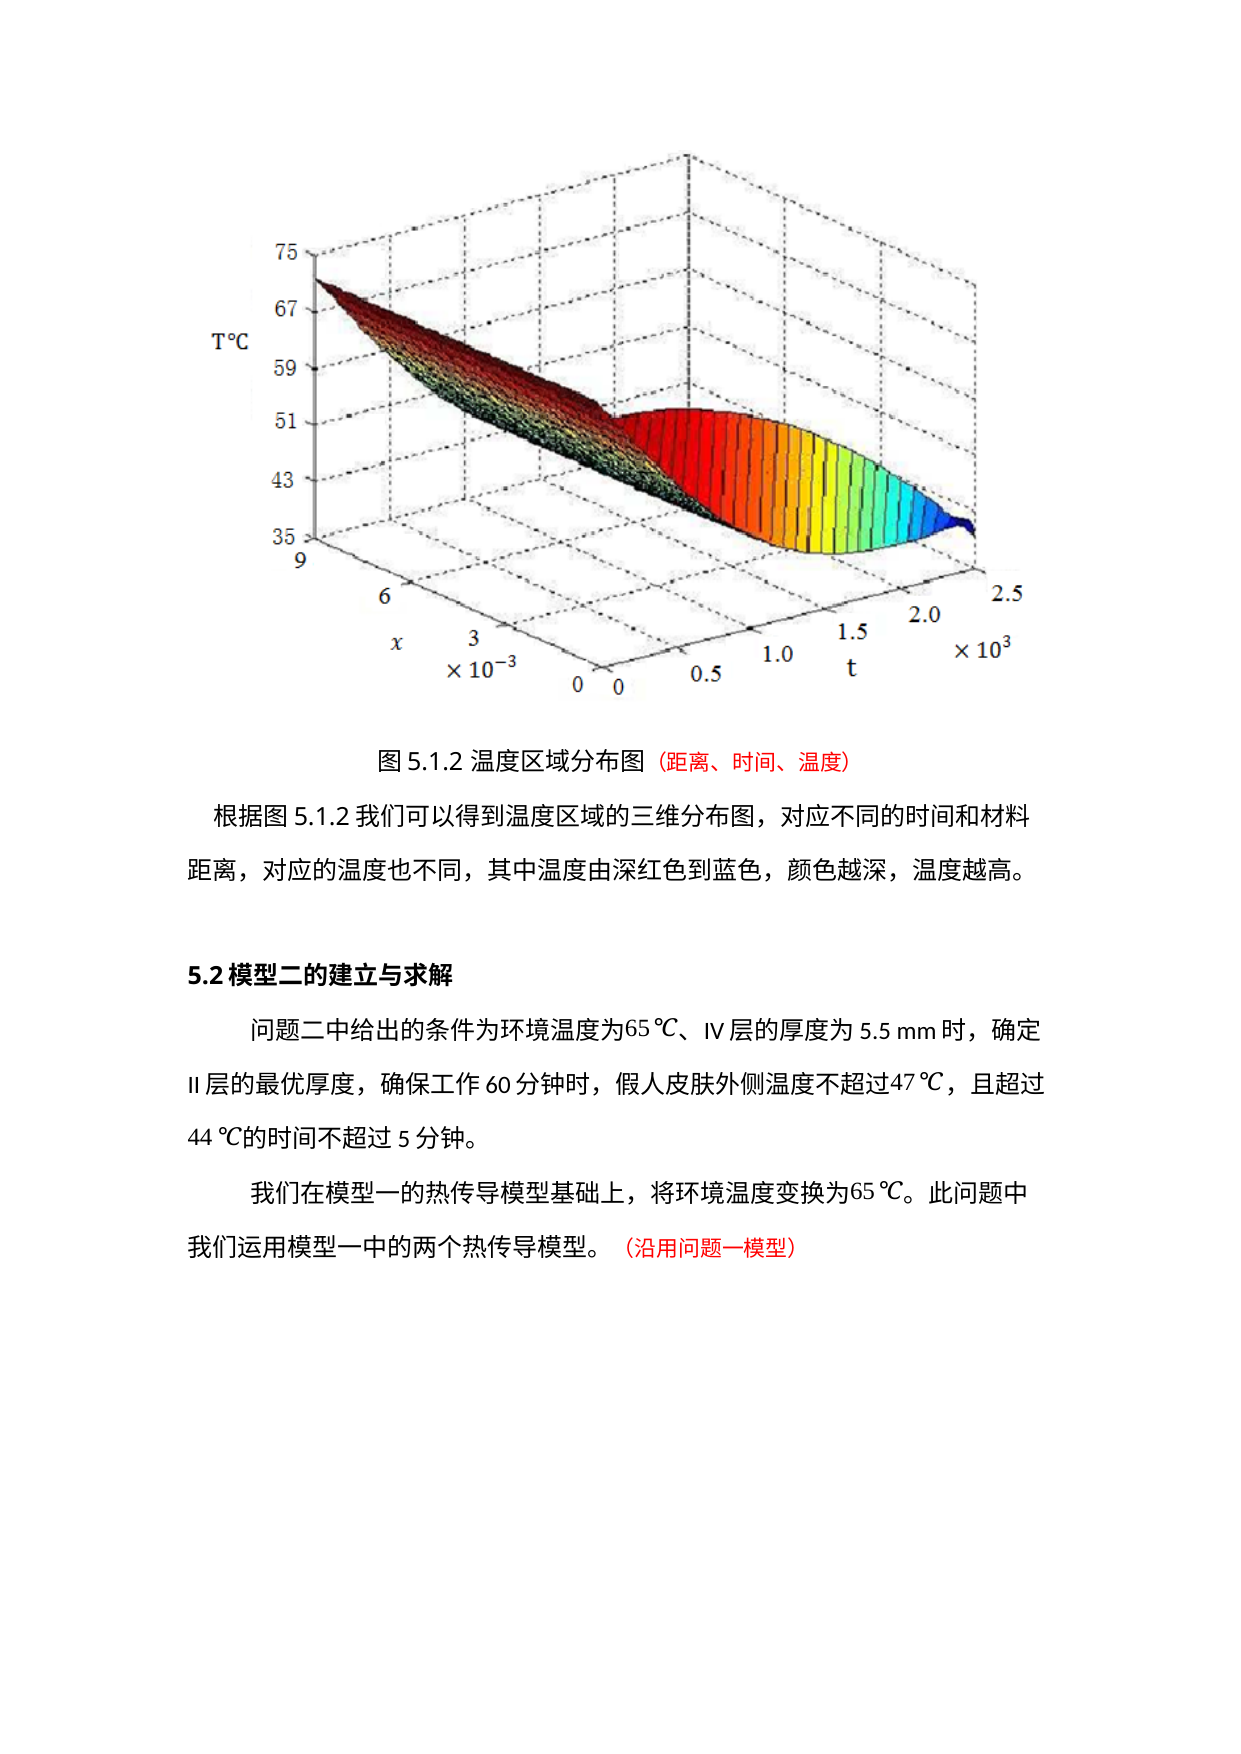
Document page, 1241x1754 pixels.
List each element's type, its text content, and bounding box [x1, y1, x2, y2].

text 图5.1.2 温度区域分布图（距离、时间、温度） [187, 742, 1053, 778]
picture [201, 150, 1039, 708]
text 5.2模型二的建立与求解 [187, 956, 1053, 992]
text 根据图5.1.2我们可以得到温度区域的三维分布图，对应不同的时间和材料距离，对应的温度也不同，其中温度由深红色到蓝色，颜色越深，温度越高。 [187, 796, 1053, 887]
text 我们在模型一的热传导模型基础上，将环境温度变换为。此问题中我们运用模型一中的两个热传导模型。（沿用问题一模型） [187, 1173, 1053, 1264]
text 问题二中给出的条件为环境温度为、IV层的厚度为5.5 mm时，确定II层的最优厚度，确保工作60分钟时，假人皮肤外侧温度不超过，且超过的时间不超过5分钟。 [187, 1010, 1053, 1155]
